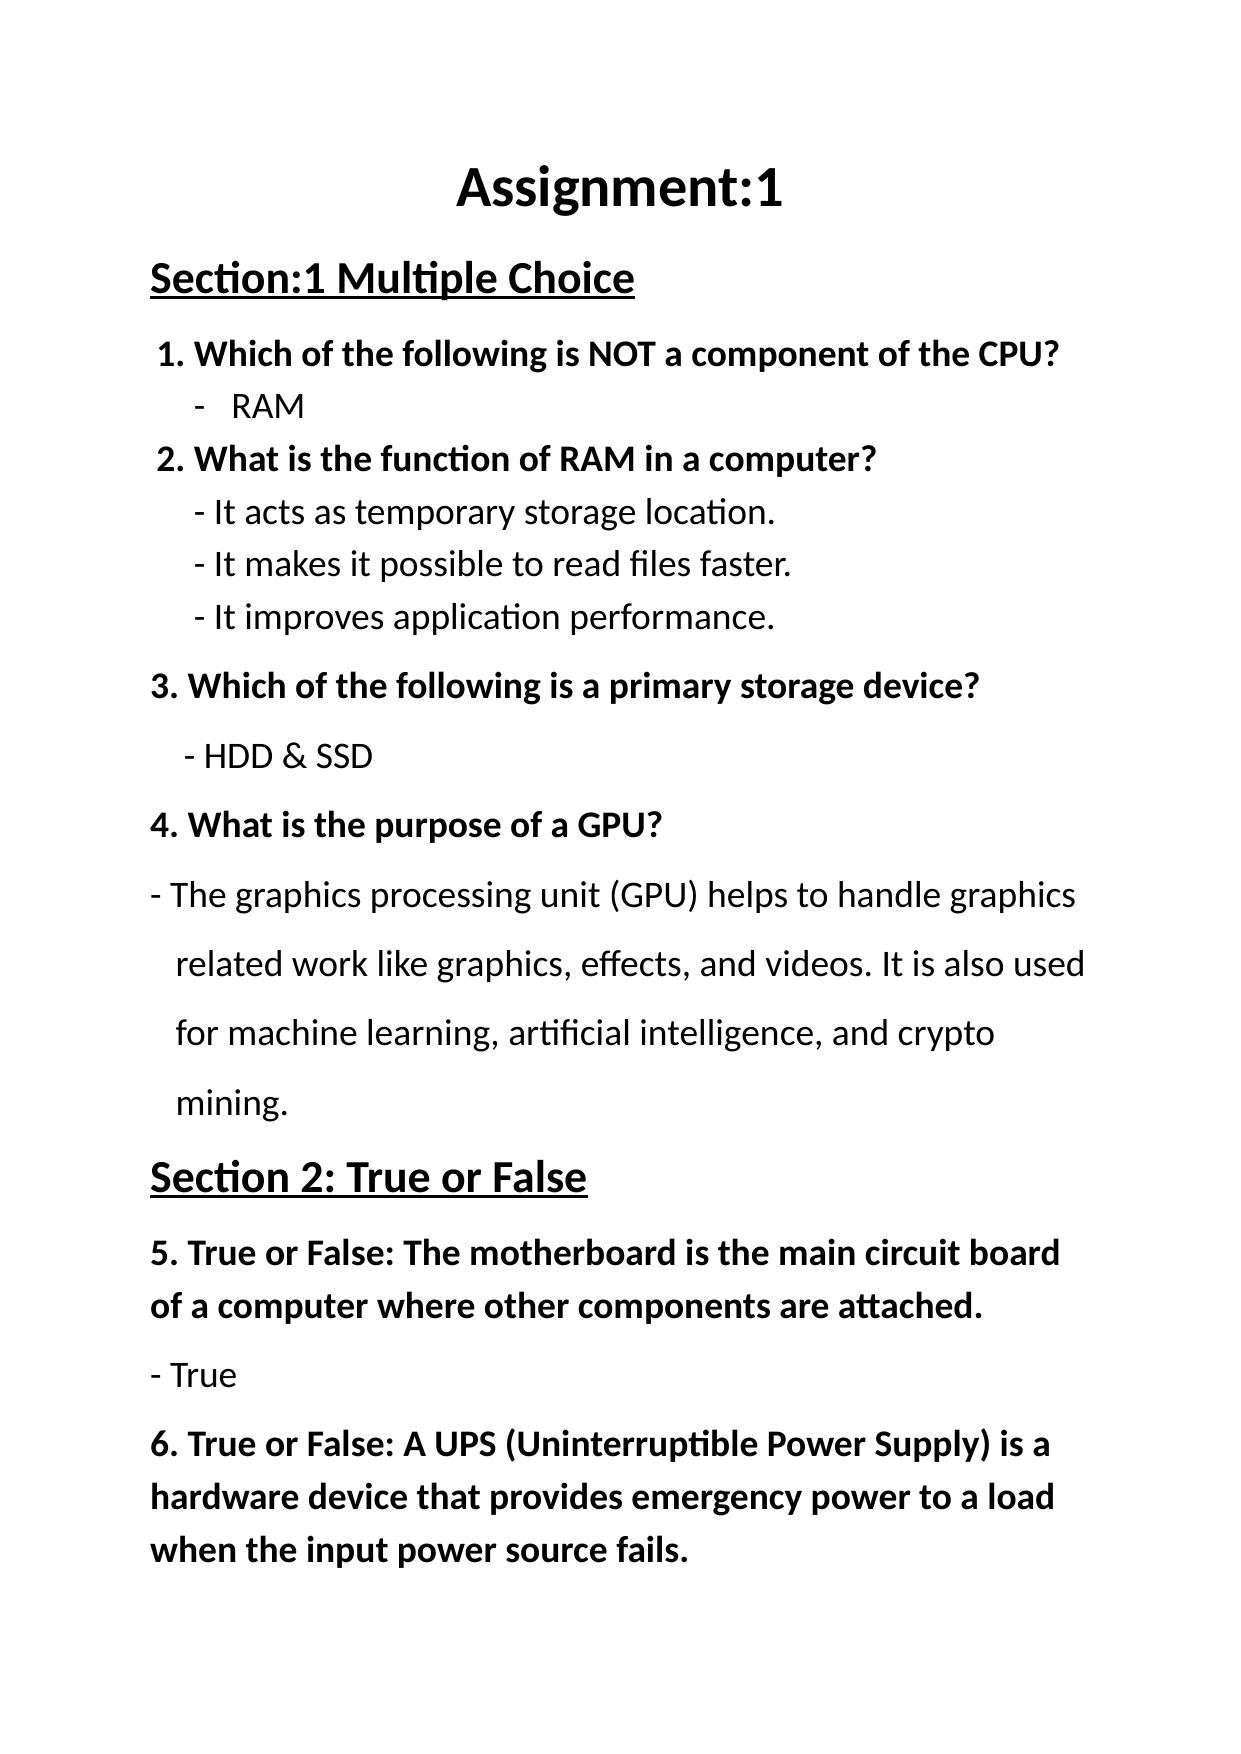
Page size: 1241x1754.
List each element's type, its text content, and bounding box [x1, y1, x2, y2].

text Section:1 Multiple Choice [150, 248, 1090, 304]
text 6. True or False: A UPS (Uninterruptible Power Supply) is a hardware device that provides emergency power to a load when the input power source fails. [150, 1420, 1090, 1572]
list What is the function of RAM in a computer? [156, 435, 1090, 481]
text - HDD & SSD [150, 732, 1090, 778]
text 4. What is the purpose of a GPU? [150, 801, 1090, 847]
list - It acts as temporary storage location. [194, 488, 1090, 533]
text mining. [150, 1079, 1090, 1124]
text for machine learning, artificial intelligence, and crypto [150, 1009, 1090, 1055]
text - The graphics processing unit (GPU) helps to handle graphics [150, 871, 1090, 916]
text Section 2: True or False [150, 1148, 1090, 1204]
list - It improves application performance. [194, 593, 1090, 639]
text related work like graphics, effects, and videos. It is also used [150, 940, 1090, 986]
list RAM [194, 382, 1090, 428]
text Assignment:1 [150, 150, 1090, 221]
list Which of the following is NOT a component of the CPU? [156, 329, 1090, 375]
text 5. True or False: The motherboard is the main circuit board of a computer where other components are attached. [150, 1229, 1090, 1327]
list - It makes it possible to read files faster. [194, 540, 1090, 586]
text 3. Which of the following is a primary storage device? [150, 662, 1090, 708]
text - True [150, 1351, 1090, 1397]
